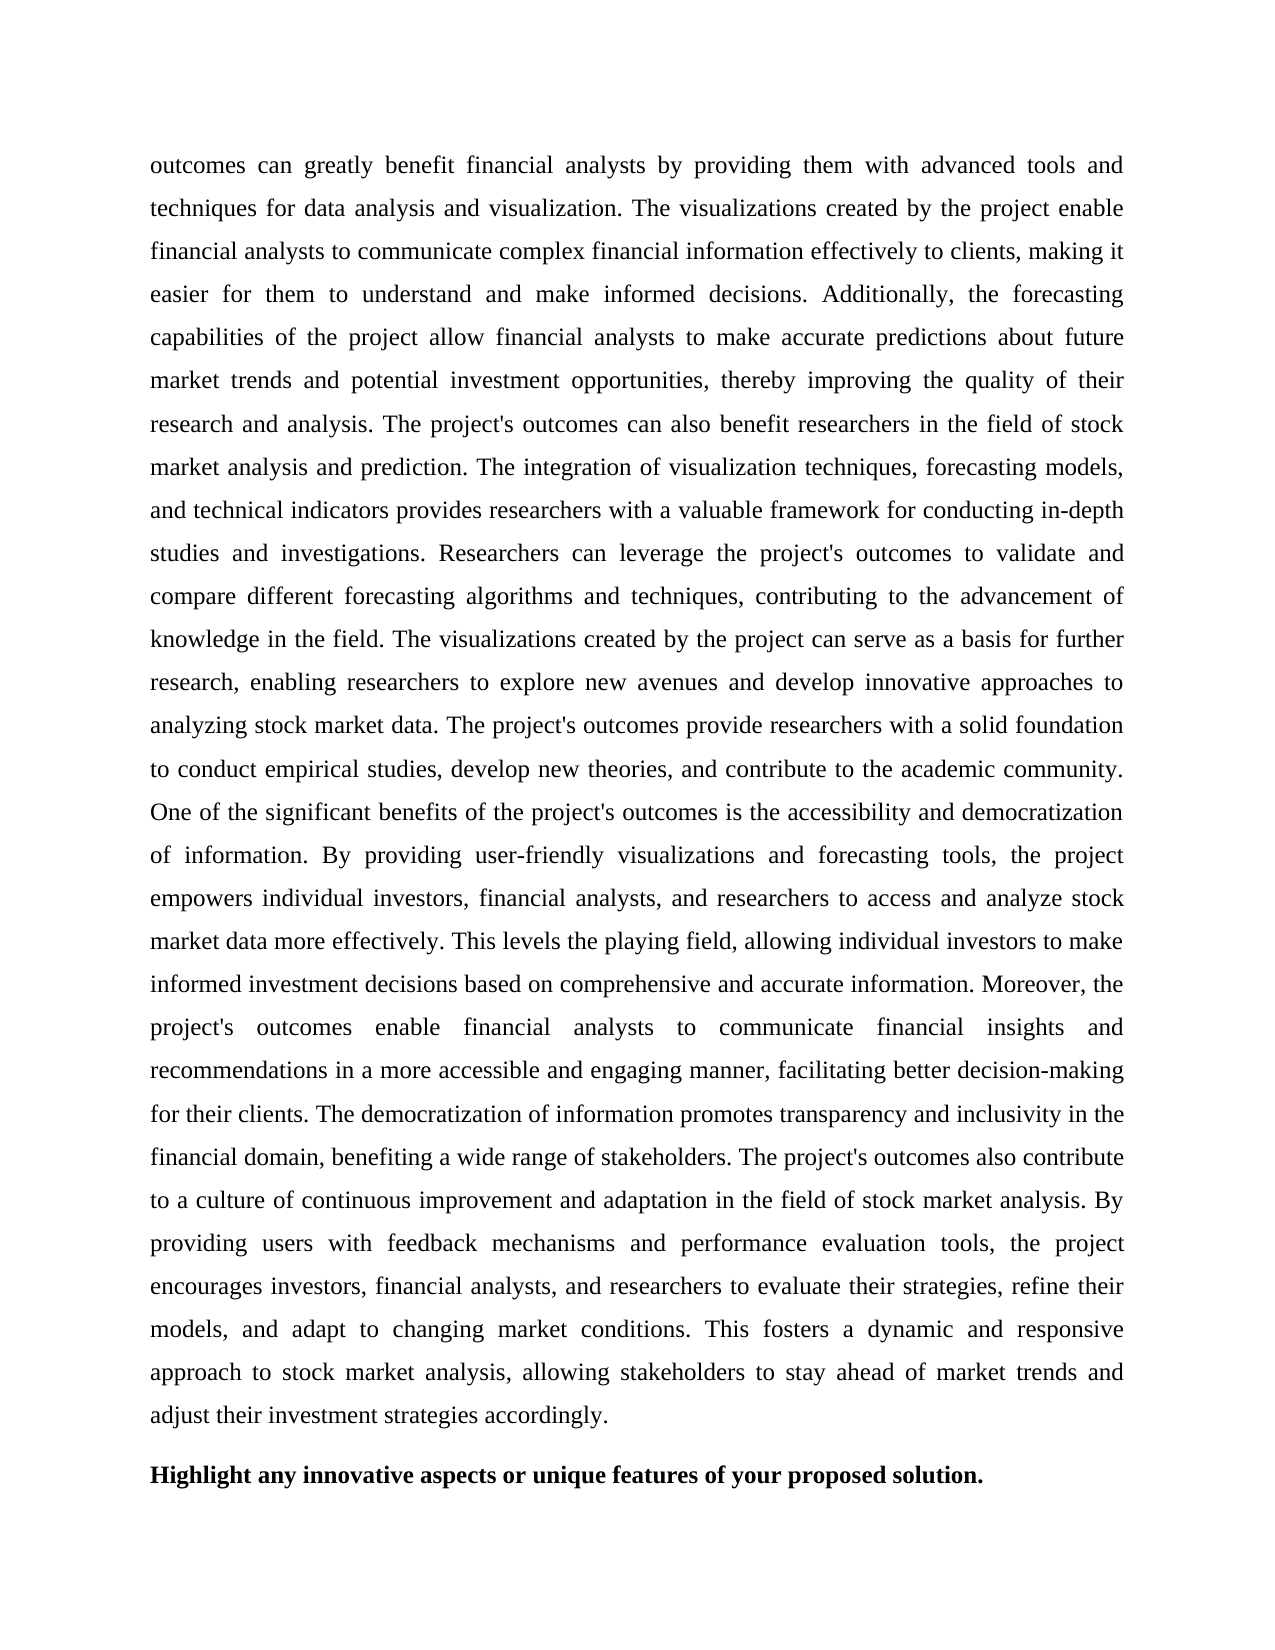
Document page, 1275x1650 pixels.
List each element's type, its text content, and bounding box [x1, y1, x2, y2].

text Highlight any innovative aspects or unique features of your proposed solution. [150, 1460, 1125, 1489]
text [150, 150, 1125, 1429]
